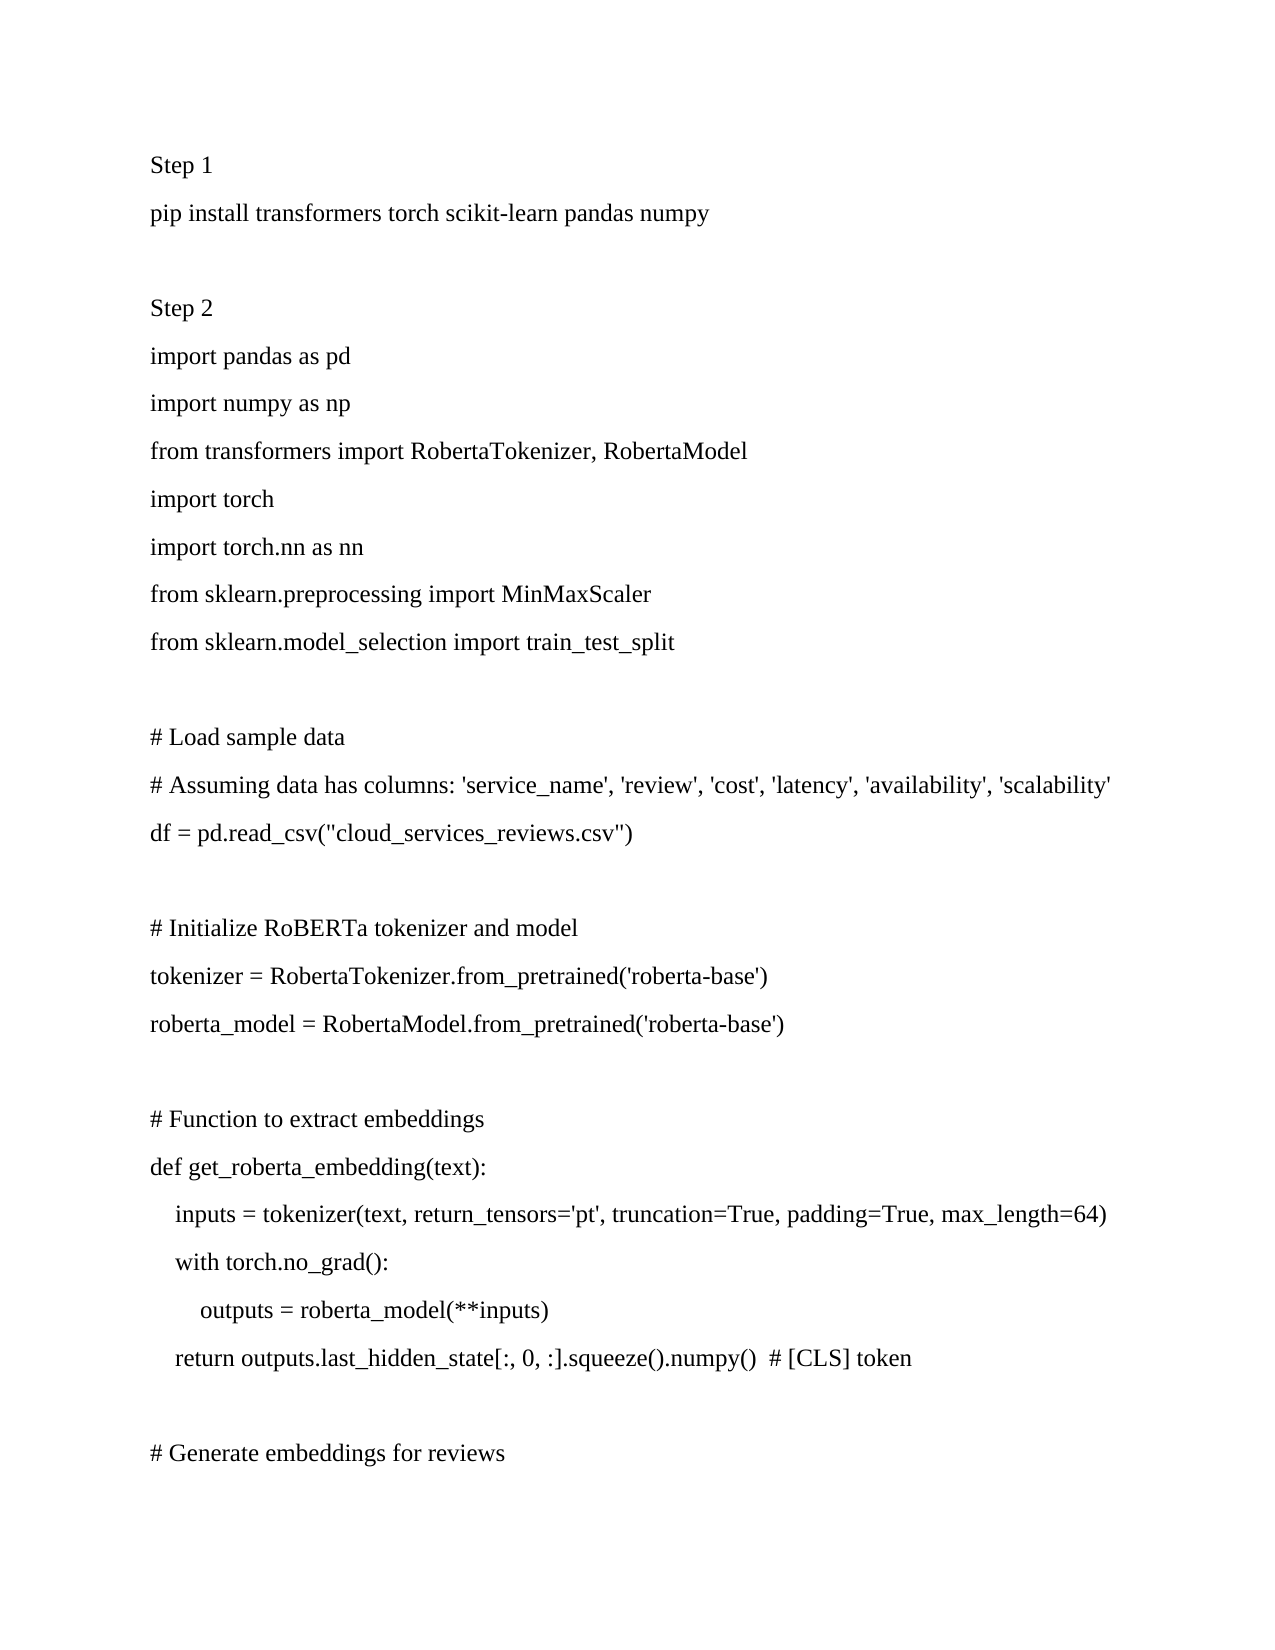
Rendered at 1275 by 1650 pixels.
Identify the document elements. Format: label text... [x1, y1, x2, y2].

text import torch.nn as nn [150, 532, 1125, 560]
text inputs = tokenizer(text, return_tensors='pt', truncation=True, padding=True, max_length=64) [150, 1199, 1125, 1228]
text # Function to extract embeddings [150, 1104, 1125, 1133]
text return outputs.last_hidden_state[:, 0, :].squeeze().numpy() # [CLS] token [150, 1343, 1125, 1371]
text from sklearn.model_selection import train_test_split [150, 627, 1125, 656]
text # Generate embeddings for reviews [150, 1438, 1125, 1467]
text with torch.no_grad(): [150, 1247, 1125, 1276]
text tokenizer = RobertaTokenizer.from_pretrained('roberta-base') [150, 961, 1125, 990]
text import pandas as pd [150, 341, 1125, 369]
text pip install transformers torch scikit-learn pandas numpy [150, 198, 1125, 226]
text from sklearn.preprocessing import MinMaxScaler [150, 579, 1125, 608]
text roberta_model = RobertaModel.from_pretrained('roberta-base') [150, 1009, 1125, 1037]
text def get_roberta_embedding(text): [150, 1152, 1125, 1181]
text import numpy as np [150, 388, 1125, 417]
text df = pd.read_csv("cloud_services_reviews.csv") [150, 818, 1125, 847]
text Step 2 [150, 293, 1125, 322]
text import torch [150, 484, 1125, 513]
text # Initialize RoBERTa tokenizer and model [150, 913, 1125, 942]
text from transformers import RobertaTokenizer, RobertaModel [150, 436, 1125, 465]
text # Load sample data [150, 722, 1125, 751]
text # Assuming data has columns: 'service_name', 'review', 'cost', 'latency', 'availability', 'scalability' [150, 770, 1125, 799]
text outputs = roberta_model(**inputs) [150, 1295, 1125, 1324]
text Step 1 [150, 150, 1125, 179]
